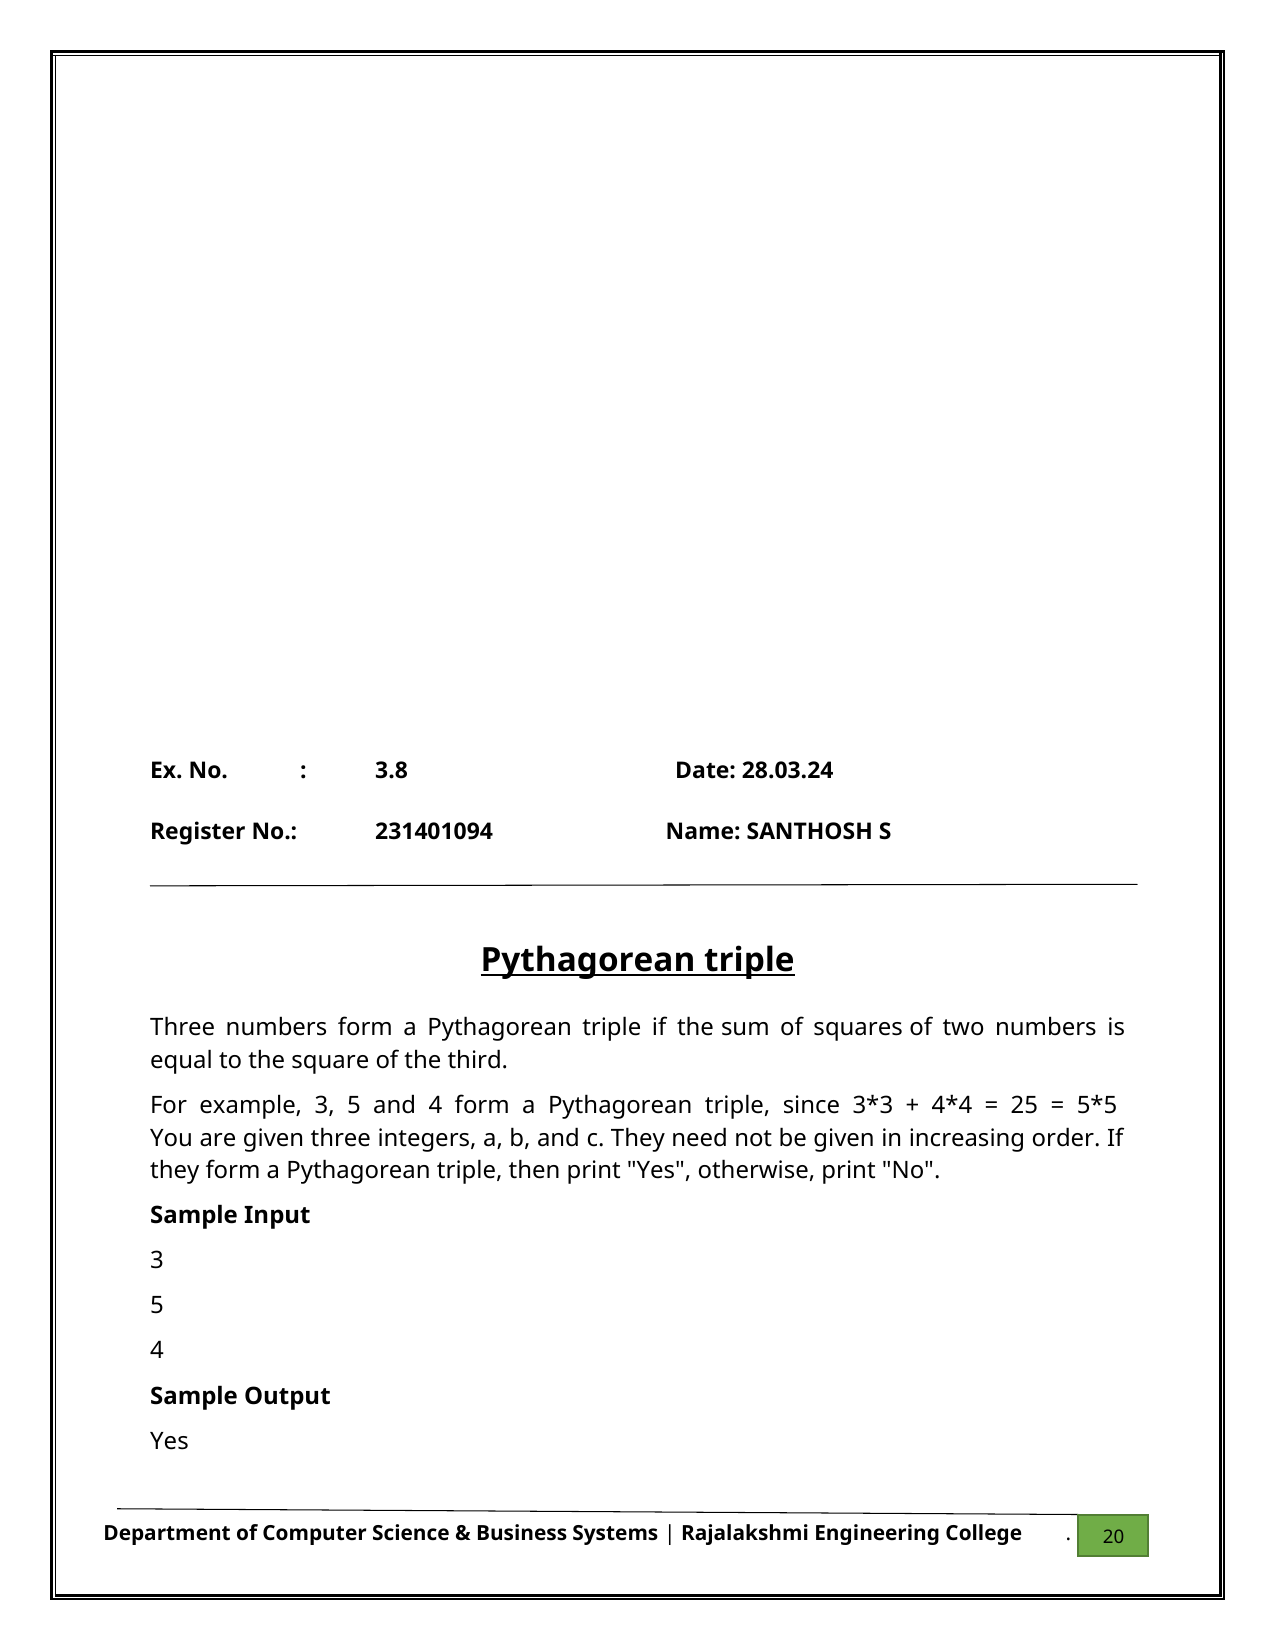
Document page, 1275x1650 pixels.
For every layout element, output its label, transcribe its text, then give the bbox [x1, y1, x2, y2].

text Sample Output [150, 1378, 1125, 1411]
text Pythagorean triple [150, 935, 1125, 981]
text 3 [150, 1243, 1125, 1276]
text Ex. No. : 3.8 Date: 28.03.24 [150, 754, 1125, 785]
text Sample Input [150, 1198, 1125, 1231]
text Yes [150, 1423, 1125, 1456]
text For example, 3, 5 and 4 form a Pythagorean triple, since 3*3 + 4*4 = 25 = 5*5 You are given three integers, a, b, and c. They need not be given in increasing order. If they form a Pythagorean triple, then print "Yes", otherwise, print "No". [150, 1088, 1125, 1186]
text Three numbers form a Pythagorean triple if the sum of squares of two numbers is equal to the square of the third. [150, 1010, 1125, 1075]
text 5 [150, 1288, 1125, 1321]
text 4 [150, 1333, 1125, 1366]
text Register No.: 231401094 Name: SANTHOSH S [150, 814, 1125, 846]
